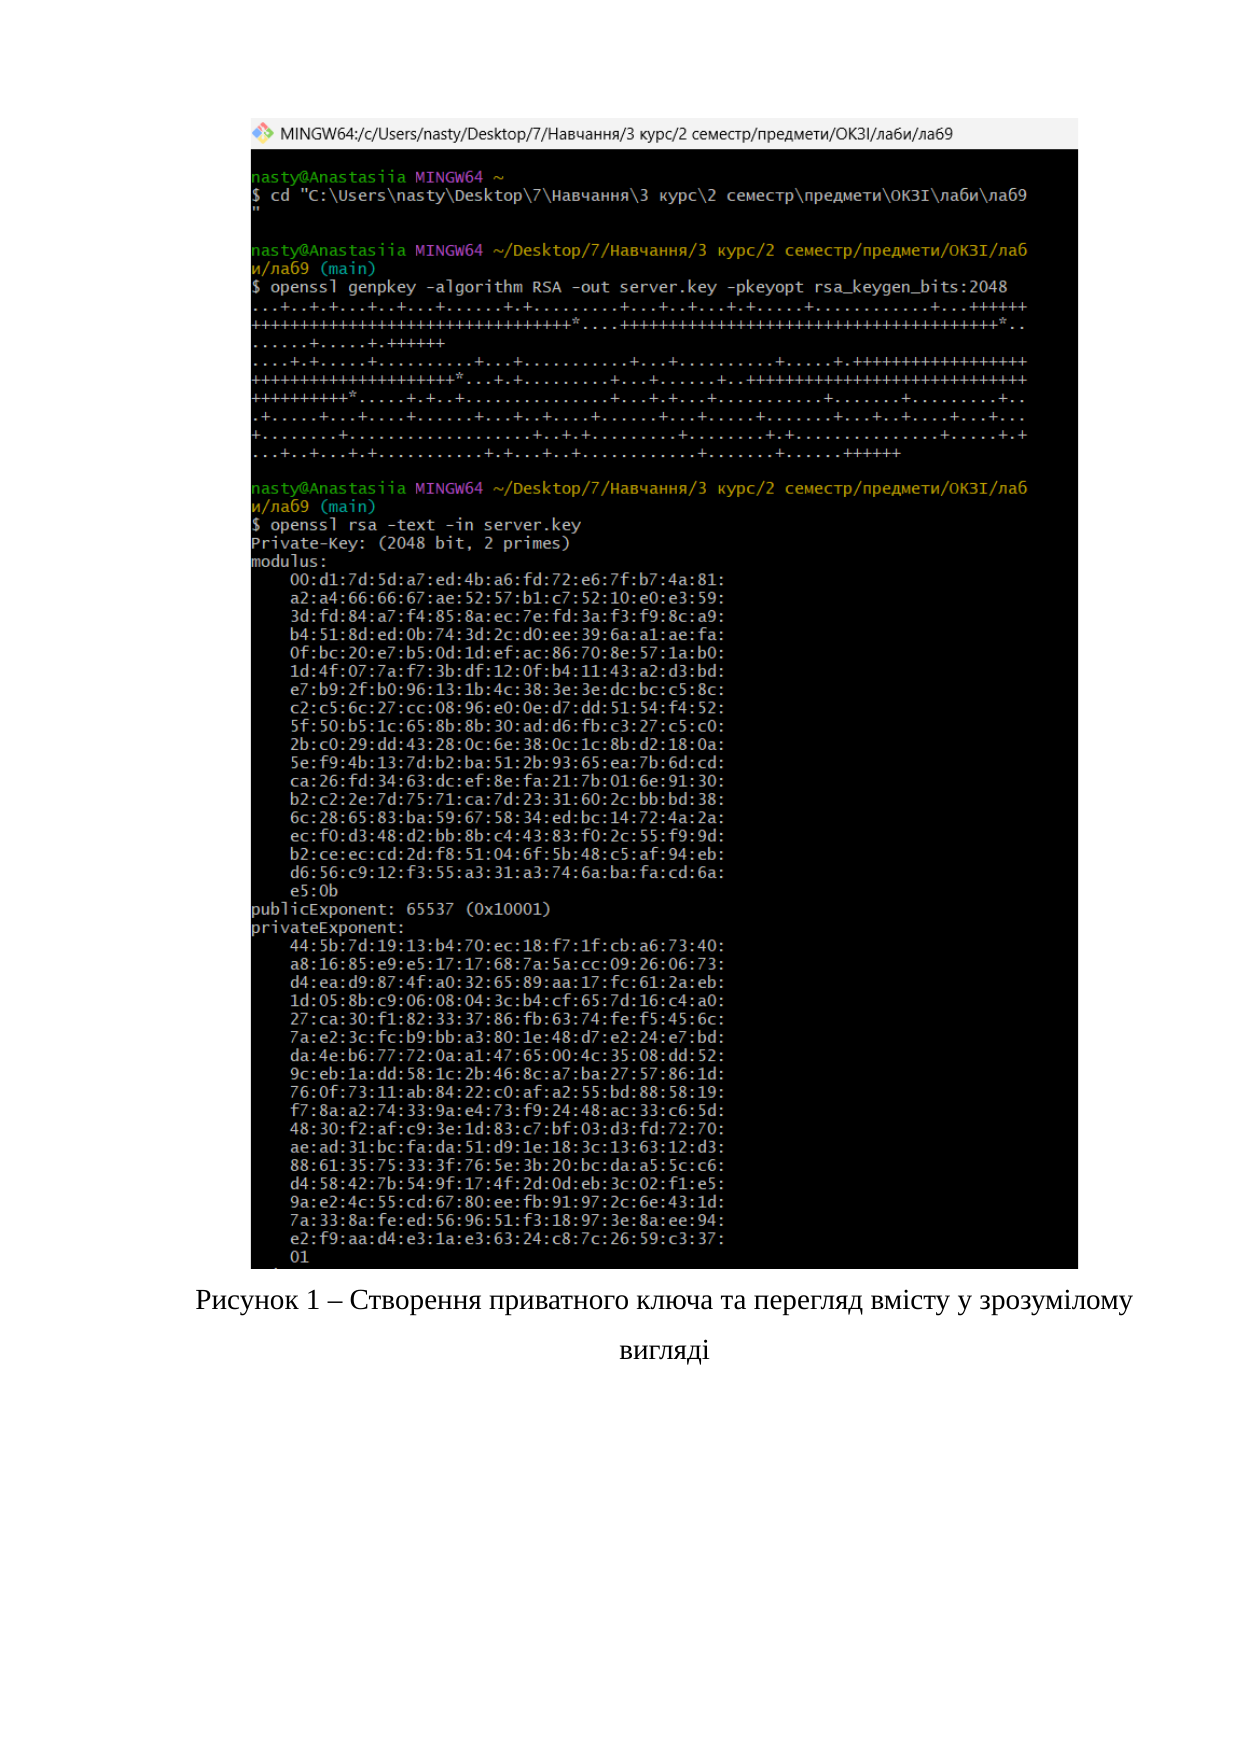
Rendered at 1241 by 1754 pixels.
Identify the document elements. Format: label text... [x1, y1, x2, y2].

text Рисунок 1 – Створення приватного ключа та перегляд вмісту у зрозумілому вигляді [148, 1282, 1181, 1366]
picture [250, 118, 1079, 1269]
